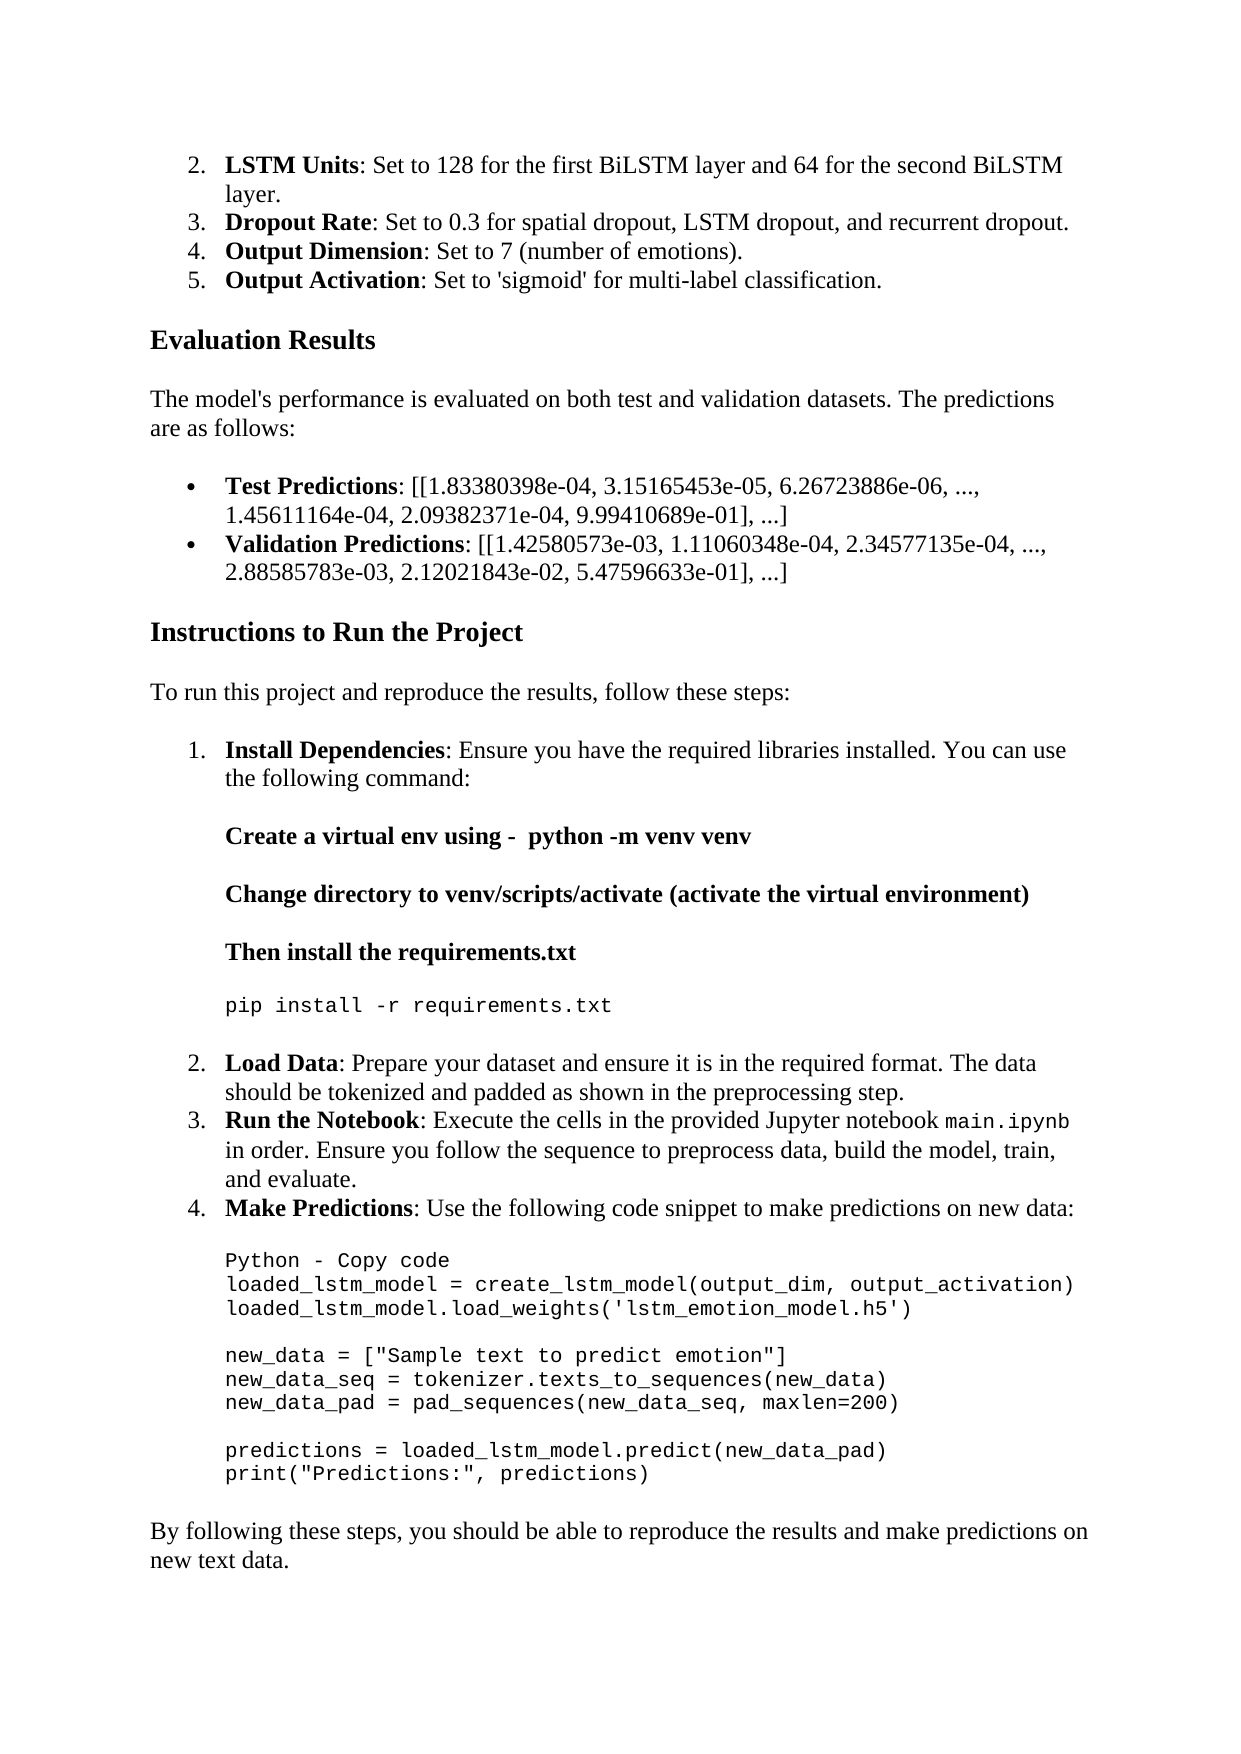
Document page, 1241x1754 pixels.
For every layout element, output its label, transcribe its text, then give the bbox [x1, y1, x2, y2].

list Output Activation: Set to 'sigmoid' for multi-label classification. [187, 265, 1090, 294]
text Instructions to Run the Project [150, 615, 1090, 648]
list Run the Notebook: Execute the cells in the provided Jupyter notebook main.ipynb in order. Ensure you follow the sequence to preprocess data, build the model, train, and evaluate. [187, 1106, 1090, 1193]
text loaded_lstm_model.load_weights('lstm_emotion_model.h5') [225, 1298, 1090, 1321]
text predictions = loaded_lstm_model.predict(new_data_pad) [225, 1440, 1090, 1463]
list Make Predictions: Use the following code snippet to make predictions on new data: [187, 1193, 1090, 1221]
text pip install -r requirements.txt [225, 995, 1090, 1019]
text Then install the requirements.txt [225, 937, 1090, 966]
list Load Data: Prepare your dataset and ensure it is in the required format. The data should be tokenized and padded as shown in the preprocessing step. [187, 1048, 1090, 1106]
text new_data_seq = tokenizer.texts_to_sequences(new_data) [225, 1369, 1090, 1392]
text print("Predictions:", predictions) [225, 1463, 1090, 1487]
text new_data = ["Sample text to predict emotion"] [225, 1345, 1090, 1369]
text By following these steps, you should be able to reproduce the results and make predictions on new text data. ​ [150, 1516, 1090, 1574]
text Change directory to venv/scripts/activate (activate the virtual environment) [225, 879, 1090, 908]
text Create a virtual env using - python -m venv venv [225, 821, 1090, 850]
text Evaluation Results [150, 323, 1090, 355]
text To run this project and reproduce the results, follow these steps: [150, 677, 1090, 706]
list Dropout Rate: Set to 0.3 for spatial dropout, LSTM dropout, and recurrent dropout. [187, 207, 1090, 236]
text new_data_pad = pad_sequences(new_data_seq, maxlen=200) [225, 1392, 1090, 1416]
list Test Predictions: [[1.83380398e-04, 3.15165453e-05, 6.26723886e-06, ..., 1.45611164e-04, 2.09382371e-04, 9.99410689e-01], ...] [187, 471, 1090, 529]
list Validation Predictions: [[1.42580573e-03, 1.11060348e-04, 2.34577135e-04, ..., 2.88585783e-03, 2.12021843e-02, 5.47596633e-01], ...] [187, 529, 1090, 586]
list Output Dimension: Set to 7 (number of emotions). [187, 236, 1090, 265]
list LSTM Units: Set to 128 for the first BiLSTM layer and 64 for the second BiLSTM layer. [187, 150, 1090, 207]
list Install Dependencies: Ensure you have the required libraries installed. You can use the following command: [187, 735, 1090, 792]
text loaded_lstm_model = create_lstm_model(output_dim, output_activation) [225, 1274, 1090, 1298]
text The model's performance is evaluated on both test and validation datasets. The predictions are as follows: [150, 384, 1090, 442]
text Python - Copy code [225, 1251, 1090, 1274]
